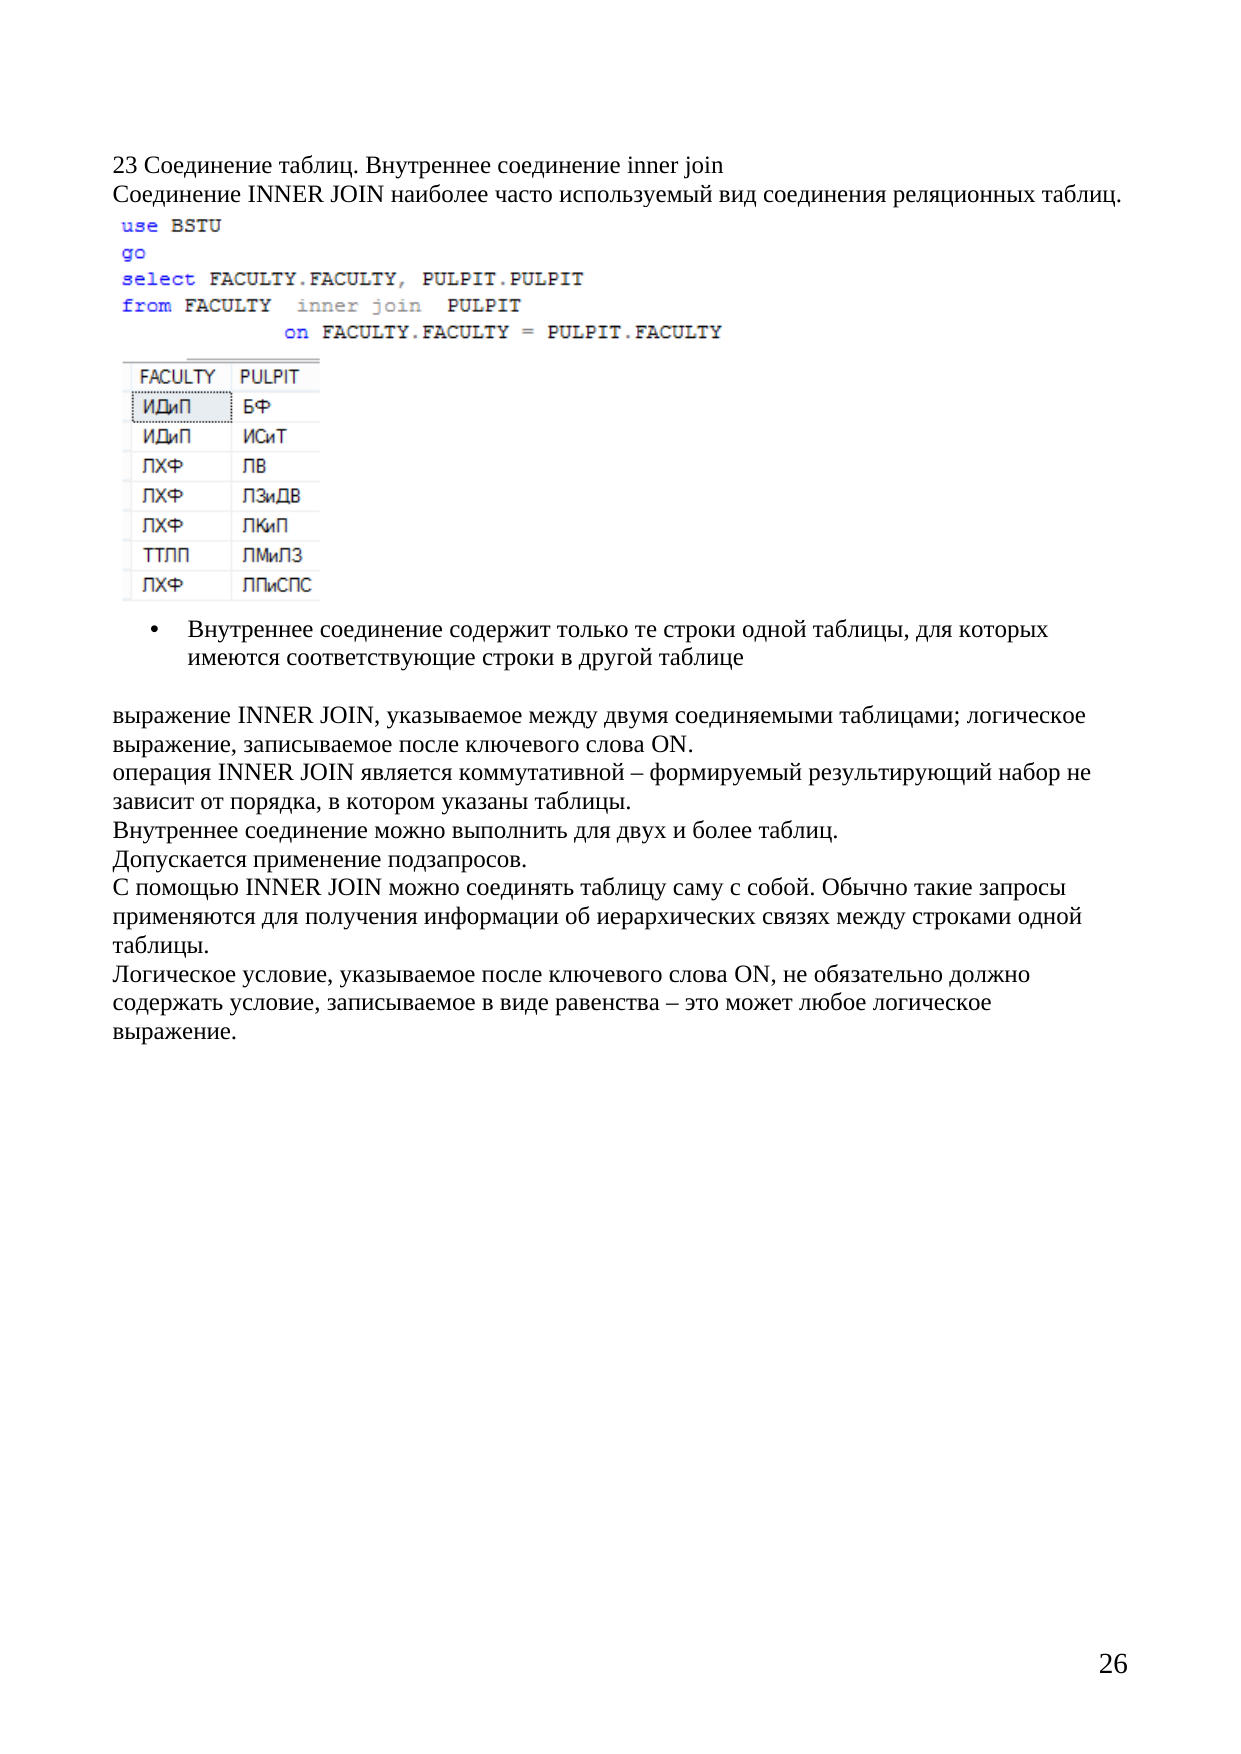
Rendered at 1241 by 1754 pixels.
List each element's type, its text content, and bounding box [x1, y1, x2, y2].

picture [112, 207, 744, 614]
text выражение INNER JOIN, указываемое между двумя соединяемыми таблицами; логическое выражение, записываемое после ключевого слова ON. [112, 700, 1128, 757]
list Внутреннее соединение содержит только те строки одной таблицы, для которых имеются соответствующие строки в другой таблице [150, 614, 1128, 671]
text Логическое условие, указываемое после ключевого слова ON, не обязательно должно содержать условие, записываемое в виде равенства – это может любое логическое выражение. [112, 959, 1128, 1045]
text операция INNER JOIN является коммутативной – формируемый результирующий набор не зависит от порядка, в котором указаны таблицы. [112, 757, 1128, 815]
text Соединение INNER JOIN наиболее часто используемый вид соединения реляционных таблиц. [112, 179, 1128, 207]
text Допускается применение подзапросов. [112, 844, 1128, 872]
text С помощью INNER JOIN можно соединять таблицу саму с собой. Обычно такие запросы применяются для получения информации об иерархических связях между строками одной таблицы. [112, 872, 1128, 959]
text Внутреннее соединение можно выполнить для двух и более таблиц. [112, 815, 1128, 844]
text 23 Соединение таблиц. Внутреннее соединение inner join [112, 150, 1128, 179]
